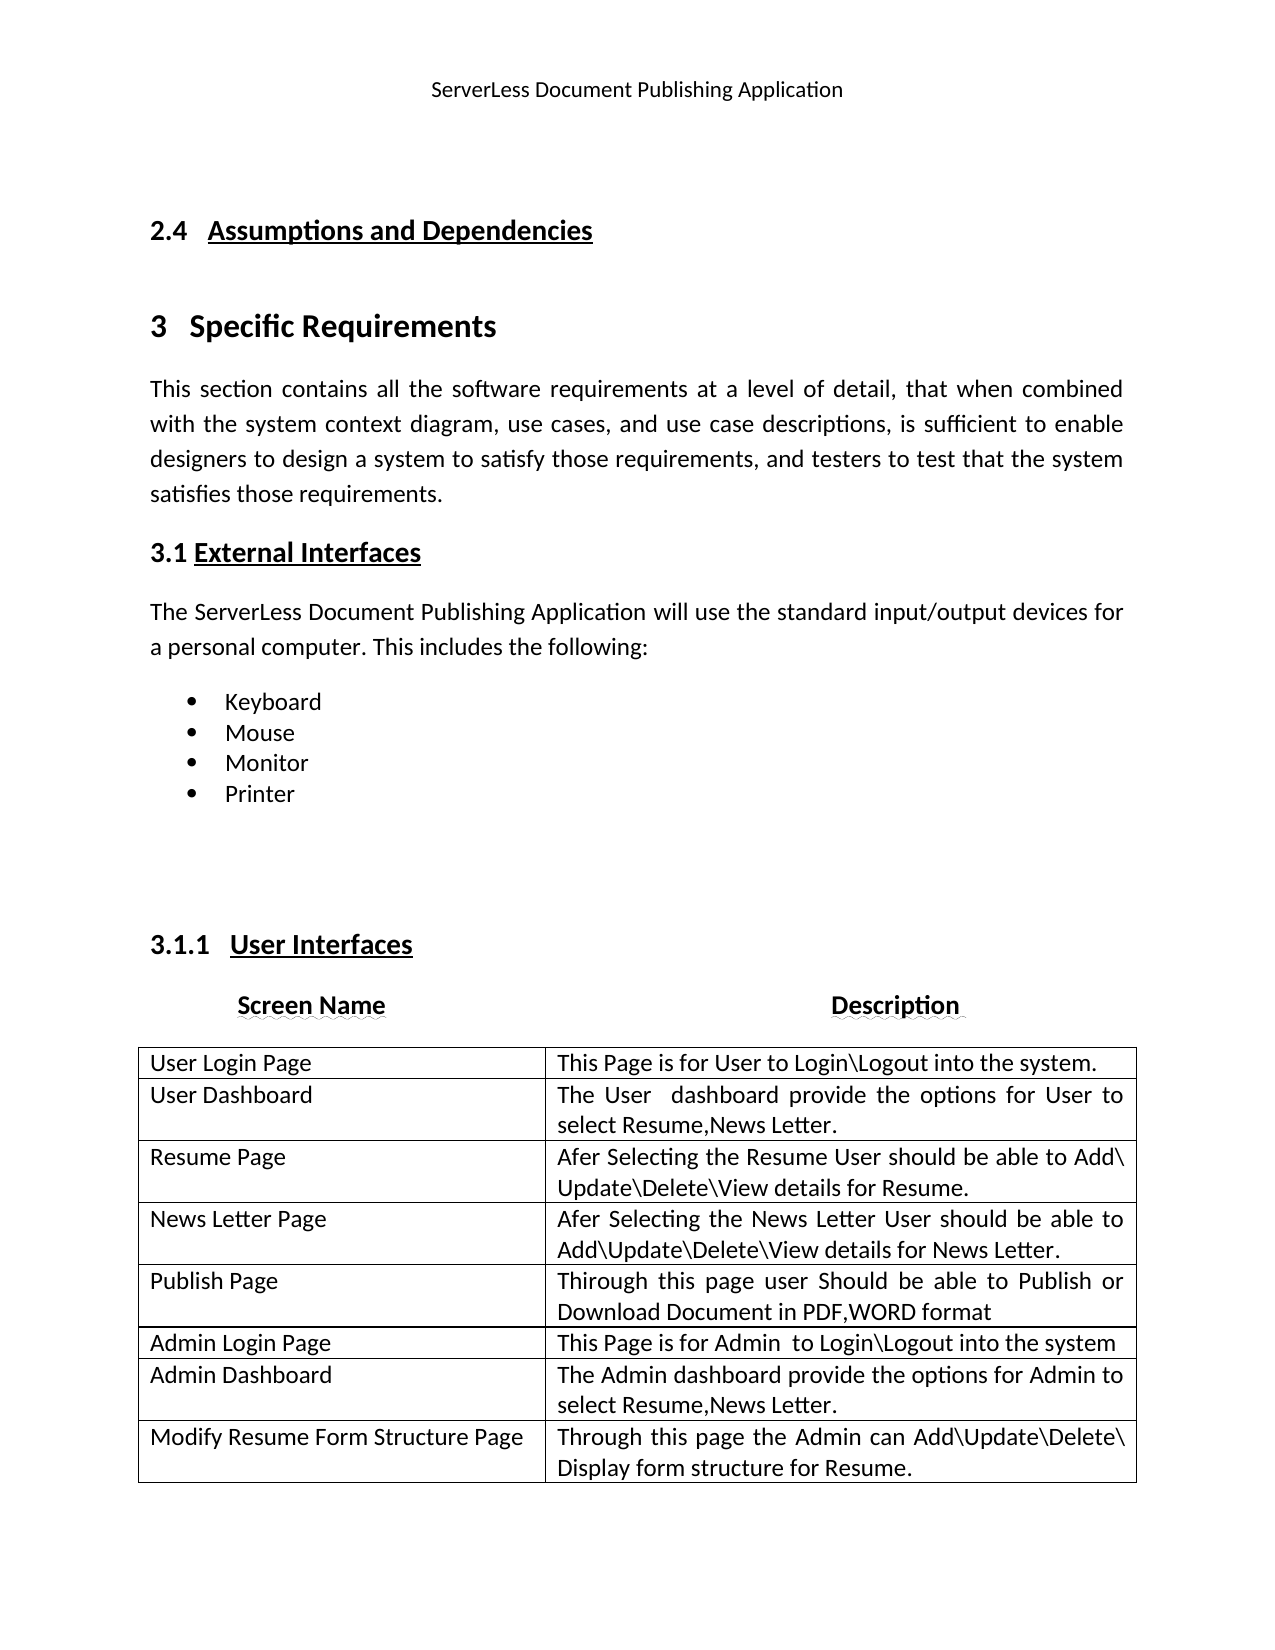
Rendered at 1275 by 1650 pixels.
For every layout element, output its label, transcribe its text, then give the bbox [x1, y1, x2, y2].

text This section contains all the software requirements at a level of detail, that when combined with the system context diagram, use cases, and use case descriptions, is sufficient to enable designers to design a system to satisfy those requirements, and testers to test that the system satisfies those requirements. [150, 373, 1125, 508]
list Printer [187, 778, 1050, 808]
table_cell News Letter Page [139, 1203, 545, 1264]
text 3.1.1 User Interfaces [150, 926, 1125, 962]
table_cell Resume Page [139, 1141, 545, 1202]
text The ServerLess Document Publishing Application will use the standard input/output devices for a personal computer. This includes the following: [150, 596, 1125, 661]
text Screen Name Description [150, 988, 1125, 1021]
table_cell Modify Resume Form Structure Page [139, 1421, 545, 1482]
table_cell Admin Dashboard [139, 1359, 545, 1420]
table_cell Thirough this page user Should be able to Publish or Download Document in PDF,WORD format [546, 1265, 1136, 1326]
table_cell User Dashboard [139, 1079, 545, 1140]
subtitle 2.4 Assumptions and Dependencies [150, 212, 1050, 247]
table_cell The Admin dashboard provide the options for Admin to select Resume,News Letter. [546, 1359, 1136, 1420]
text 3.1 External Interfaces [150, 534, 1125, 569]
table_cell The User dashboard provide the options for User to select Resume,News Letter. [546, 1079, 1136, 1140]
list Monitor [187, 747, 1050, 778]
table_cell Afer Selecting the Resume User should be able to Add\Update\Delete\View details for Resume. [546, 1141, 1136, 1202]
table_cell Afer Selecting the News Letter User should be able to Add\Update\Delete\View details for News Letter. [546, 1203, 1136, 1264]
table_cell Through this page the Admin can Add\Update\Delete\Display form structure for Resume. [546, 1421, 1136, 1482]
table_header User Login Page [139, 1048, 545, 1078]
list Mouse [187, 717, 1050, 747]
table_cell Admin Login Page [139, 1328, 545, 1358]
table_cell Publish Page [139, 1265, 545, 1326]
text 3 Specific Requirements [150, 305, 1125, 346]
list Keyboard [187, 686, 1050, 717]
table_header This Page is for User to Login\Logout into the system. [546, 1048, 1136, 1078]
table_cell This Page is for Admin to Login\Logout into the system [546, 1328, 1136, 1358]
